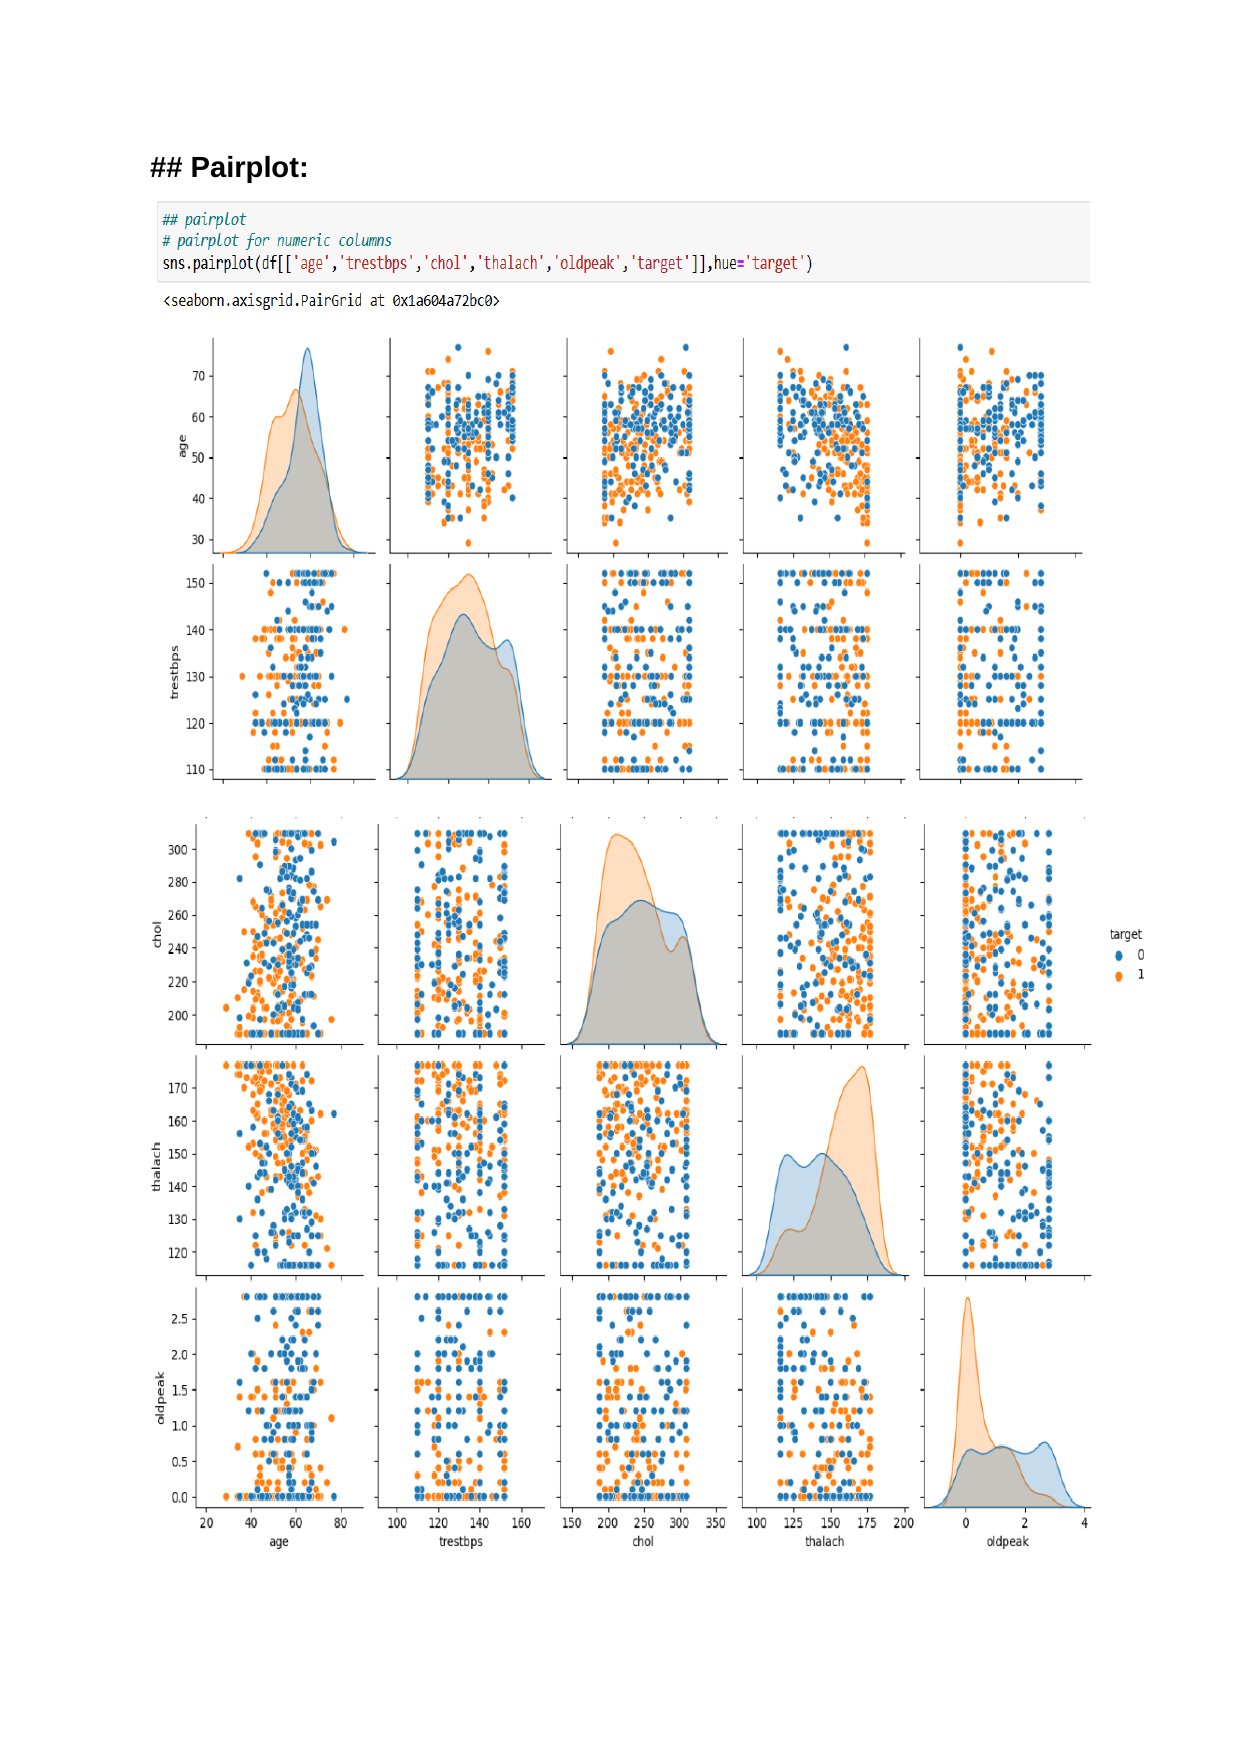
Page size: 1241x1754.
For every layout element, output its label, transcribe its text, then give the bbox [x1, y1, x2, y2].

subtitle ## Pairplot: [150, 150, 1090, 183]
picture [150, 197, 1091, 787]
picture [150, 817, 1148, 1555]
